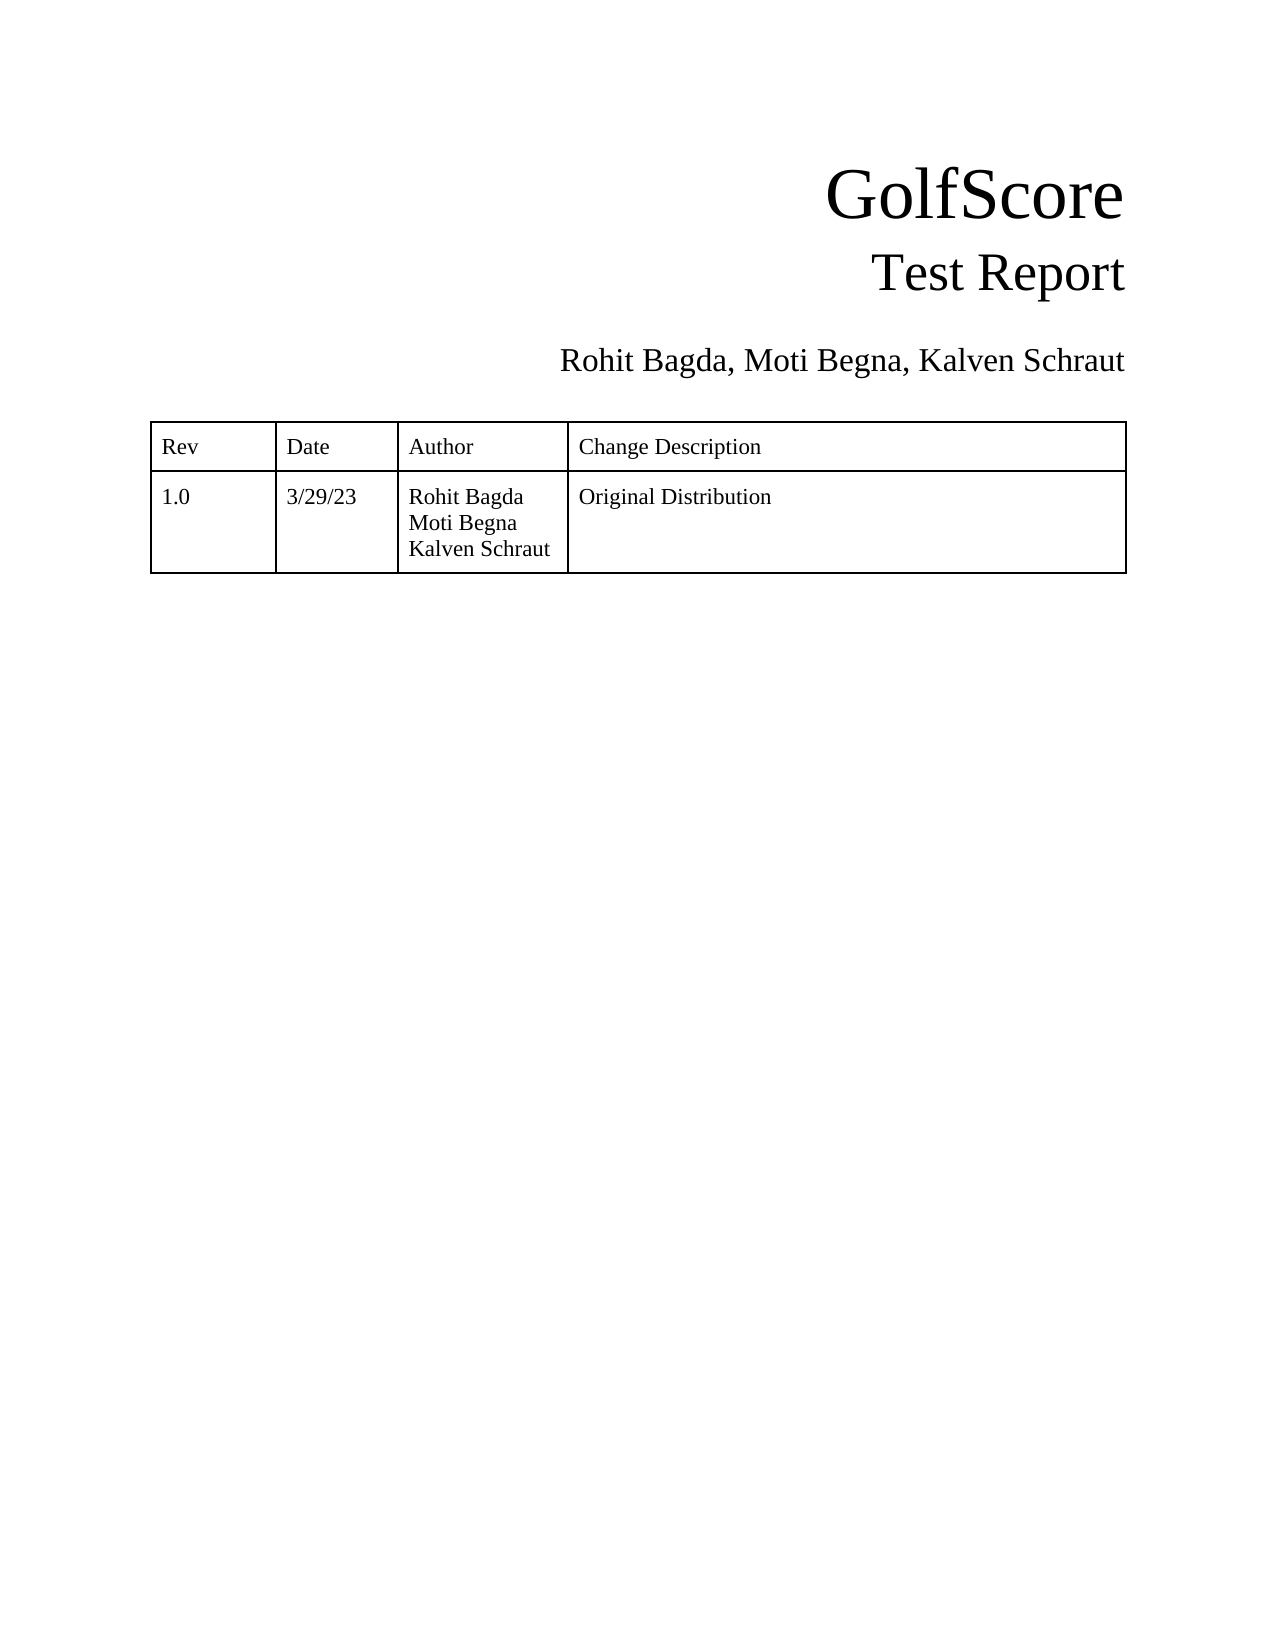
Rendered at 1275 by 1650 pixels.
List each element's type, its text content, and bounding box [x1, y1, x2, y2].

subtitle Rohit Bagda, Moti Begna, Kalven Schraut [150, 340, 1125, 378]
table_cell Rohit Bagda Moti Begna Kalven Schraut [399, 472, 567, 572]
table_header Date [277, 423, 397, 470]
title Test Report [150, 240, 1125, 302]
table_cell 3/29/23 [277, 472, 397, 572]
table_cell Original Distribution [569, 472, 1125, 572]
table_cell 1.0 [152, 472, 275, 572]
title GolfScore [150, 150, 1125, 234]
table_header Rev [152, 423, 275, 470]
table_header Author [399, 423, 567, 470]
table_header Change Description [569, 423, 1125, 470]
